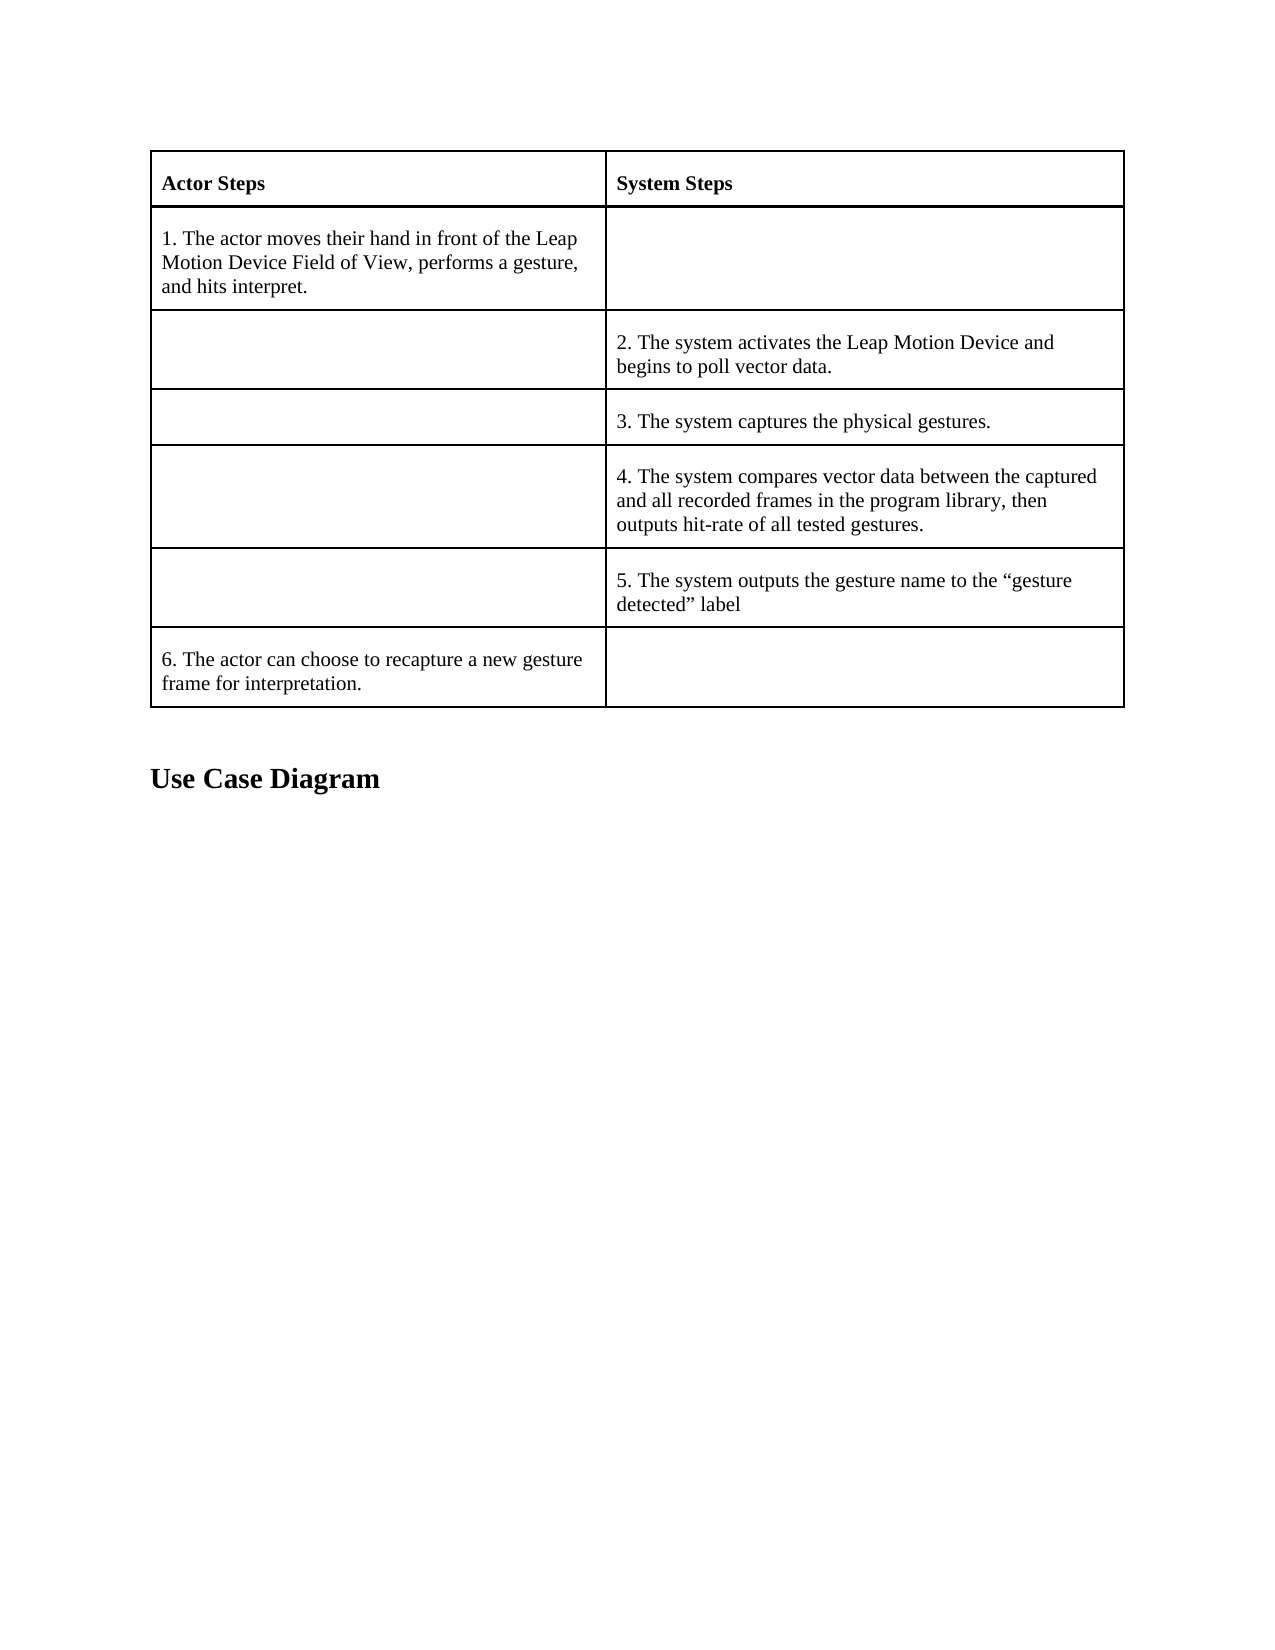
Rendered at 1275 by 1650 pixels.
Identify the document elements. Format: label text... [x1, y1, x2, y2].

table_cell 6. The actor can choose to recapture a new gesture frame for interpretation. [152, 628, 605, 706]
table_cell 5. The system outputs the gesture name to the “gesture detected” label [607, 549, 1123, 626]
table_header System Steps [607, 152, 1123, 205]
table_cell [152, 446, 605, 547]
table_cell 3. The system captures the physical gestures. [607, 390, 1123, 443]
table_cell [152, 311, 605, 388]
text Use Case Diagram [150, 761, 1125, 795]
table_cell [152, 390, 605, 443]
table_cell [152, 549, 605, 626]
table_cell [607, 208, 1123, 309]
table_cell 2. The system activates the Leap Motion Device and begins to poll vector data. [607, 311, 1123, 388]
table_cell 4. The system compares vector data between the captured and all recorded frames in the program library, then outputs hit-rate of all tested gestures. [607, 446, 1123, 547]
table_cell [607, 628, 1123, 706]
table_cell 1. The actor moves their hand in front of the Leap Motion Device Field of View, performs a gesture, and hits interpret. [152, 208, 605, 309]
table_header Actor Steps [152, 152, 605, 205]
